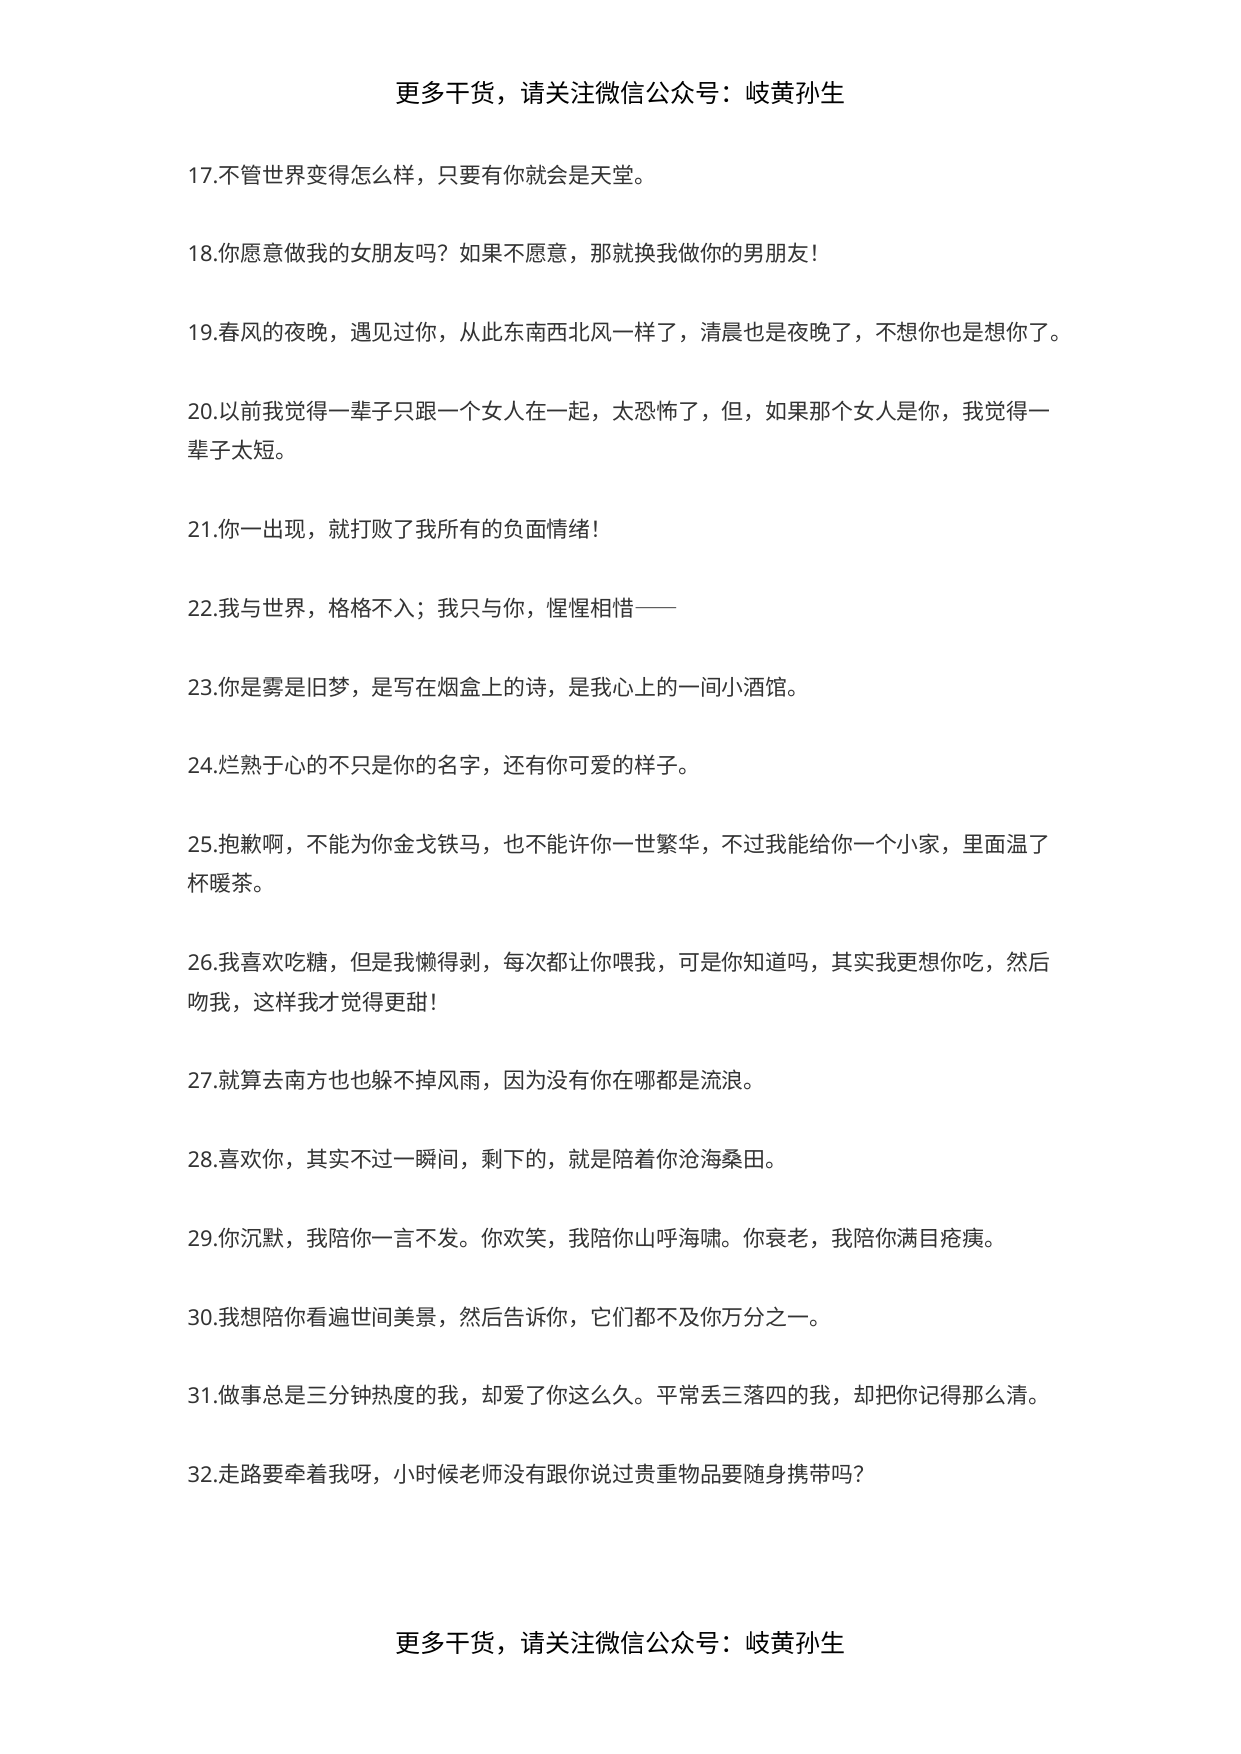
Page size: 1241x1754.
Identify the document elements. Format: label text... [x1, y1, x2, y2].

text 28.喜欢你，其实不过一瞬间，剩下的，就是陪着你沧海桑田。 [187, 1134, 1053, 1174]
text 32.走路要牵着我呀，小时候老师没有跟你说过贵重物品要随身携带吗？ [187, 1449, 1053, 1489]
text 26.我喜欢吃糖，但是我懒得剥，每次都让你喂我，可是你知道吗，其实我更想你吃，然后吻我，这样我才觉得更甜！ [187, 937, 1053, 1016]
text 29.你沉默，我陪你一言不发。你欢笑，我陪你山呼海啸。你衰老，我陪你满目疮痍。 [187, 1213, 1053, 1252]
text 31.做事总是三分钟热度的我，却爱了你这么久。平常丢三落四的我，却把你记得那么清。 [187, 1371, 1053, 1410]
text 27.就算去南方也也躲不掉风雨，因为没有你在哪都是流浪。 [187, 1056, 1053, 1095]
text 22.我与世界，格格不入；我只与你，惺惺相惜—— [187, 583, 1053, 622]
text 21.你一出现，就打败了我所有的负面情绪！ [187, 504, 1053, 544]
text 24.烂熟于心的不只是你的名字，还有你可爱的样子。 [187, 741, 1053, 780]
text 18.你愿意做我的女朋友吗？如果不愿意，那就换我做你的男朋友！ [187, 229, 1053, 268]
text 19.春风的夜晚，遇见过你，从此东南西北风一样了，清晨也是夜晚了，不想你也是想你了。 [187, 307, 1053, 347]
text 23.你是雾是旧梦，是写在烟盒上的诗，是我心上的一间小酒馆。 [187, 662, 1053, 701]
text 20.以前我觉得一辈子只跟一个女人在一起，太恐怖了，但，如果那个女人是你，我觉得一辈子太短。 [187, 386, 1053, 465]
text 17.不管世界变得怎么样，只要有你就会是天堂。 [187, 150, 1053, 189]
text 25.抱歉啊，不能为你金戈铁马，也不能许你一世繁华，不过我能给你一个小家，里面温了杯暖茶。 [187, 819, 1053, 898]
text 30.我想陪你看遍世间美景，然后告诉你，它们都不及你万分之一。 [187, 1292, 1053, 1331]
